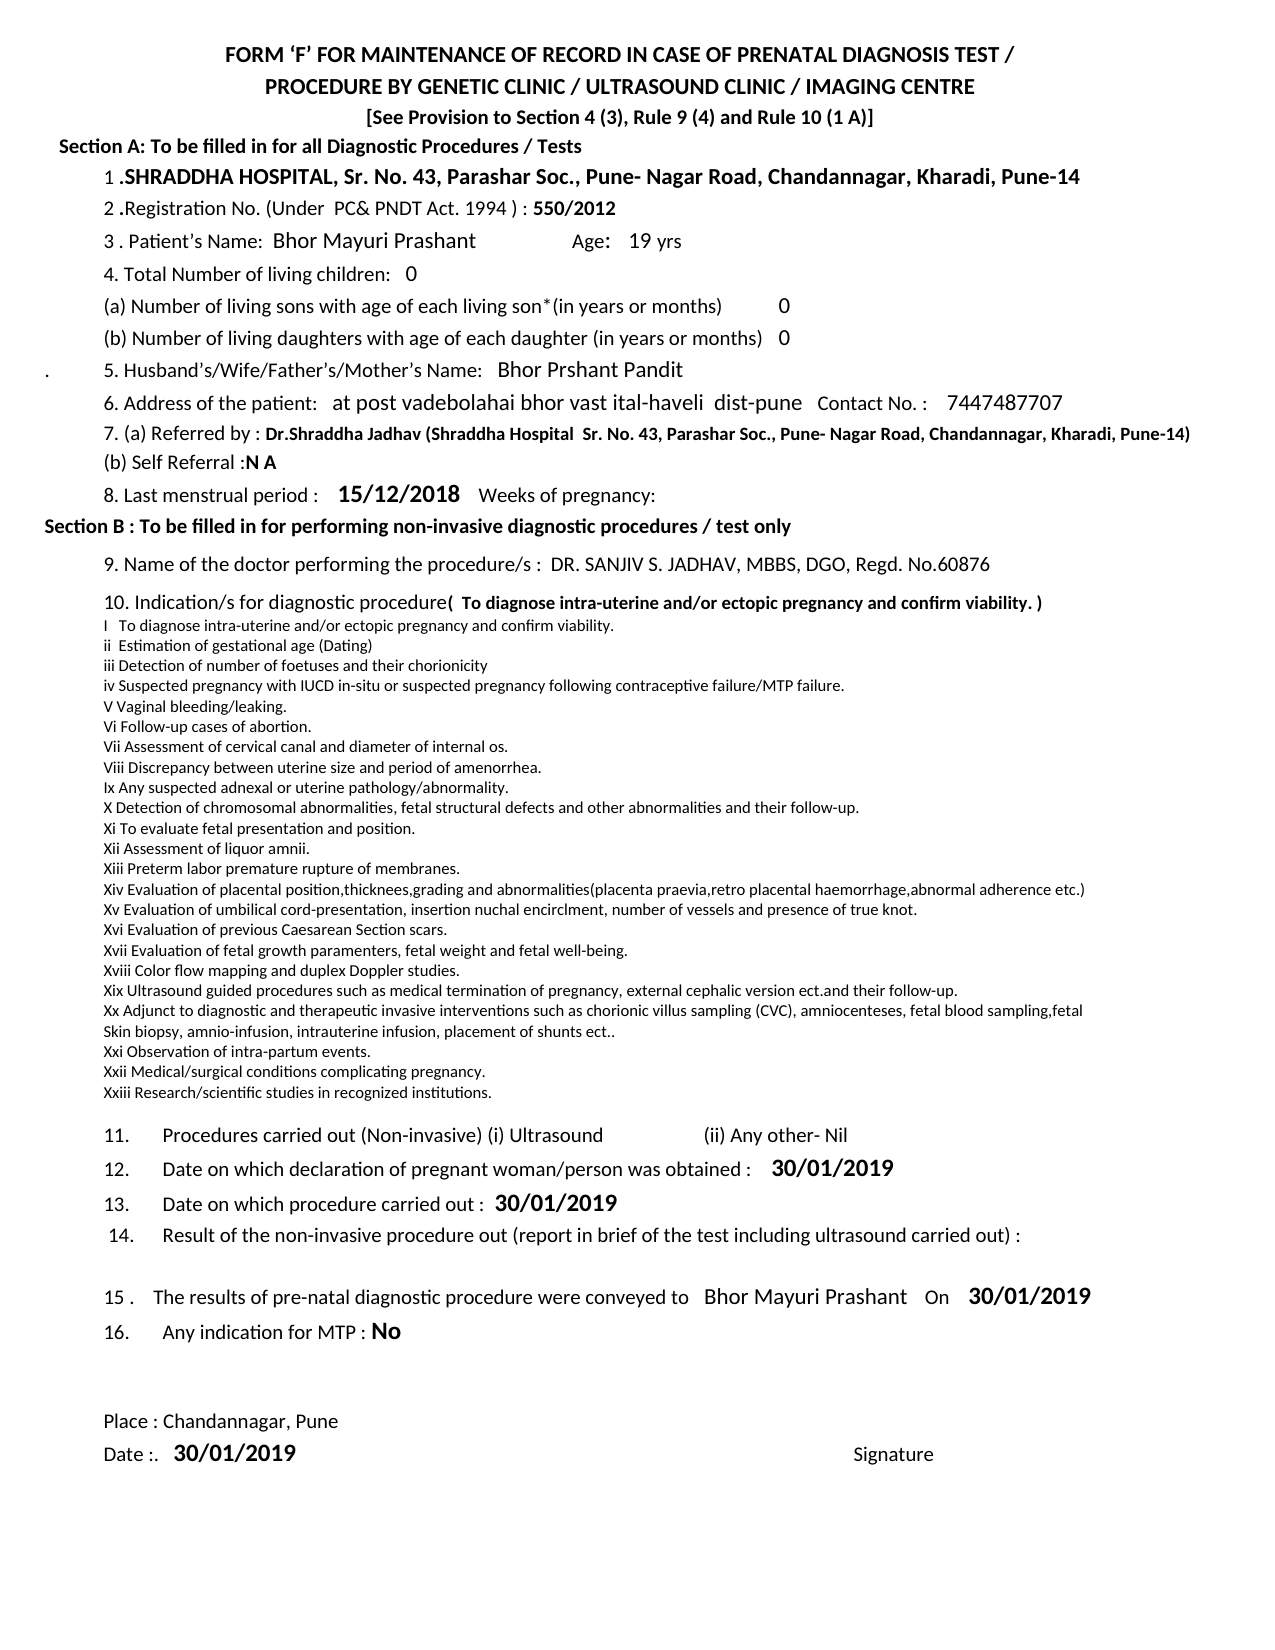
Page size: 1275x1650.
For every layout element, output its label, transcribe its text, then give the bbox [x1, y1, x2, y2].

text 11. Procedures carried out (Non-invasive) (i) Ultrasound (ii) Any other- Nil [0, 1123, 1275, 1148]
text 14. Result of the non-invasive procedure out (report in brief of the test including ultrasound carried out) : [103, 1222, 1226, 1247]
text V Vaginal bleeding/leaking. [0, 696, 1196, 716]
text Skin biopsy, amnio-infusion, intrauterine infusion, placement of shunts ect.. [0, 1021, 1275, 1041]
text Xix Ultrasound guided procedures such as medical termination of pregnancy, external cephalic version ect.and their follow-up. [0, 980, 1275, 1001]
text FORM ‘F’ FOR MAINTENANCE OF RECORD IN CASE OF PRENATAL DIAGNOSIS TEST / [44, 40, 1196, 68]
text X Detection of chromosomal abnormalities, fetal structural defects and other abnormalities and their follow-up. [0, 798, 1196, 818]
text 16. Any indication for MTP : No [0, 1315, 1275, 1346]
text 4. Total Number of living children: [44, 259, 1196, 287]
text 13. Date on which procedure carried out : [0, 1187, 1275, 1217]
text 3 . Patient’s Name: Age: yrs [44, 224, 1166, 254]
text Xiii Preterm labor premature rupture of membranes. [0, 858, 1196, 879]
text Xxi Observation of intra-partum events. [103, 1041, 1275, 1062]
text Xiv Evaluation of placental position,thicknees,grading and abnormalities(placenta praevia,retro placental haemorrhage,abnormal adherence etc.) [0, 879, 1275, 899]
text Place : Chandannagar, Pune [0, 1408, 1275, 1434]
text Vii Assessment of cervical canal and diameter of internal os. [0, 737, 1196, 757]
text Viii Discrepancy between uterine size and period of amenorrhea. [0, 757, 1196, 777]
text 12. Date on which declaration of pregnant woman/person was obtained : [0, 1152, 1275, 1182]
text Section A: To be filled in for all Diagnostic Procedures / Tests [44, 133, 1196, 159]
text Xvi Evaluation of previous Caesarean Section scars. [0, 919, 1275, 940]
text 10. Indication/s for diagnostic procedure( To diagnose intra-uterine and/or ectopic pregnancy and confirm viability. ) [75, 589, 1255, 615]
text PROCEDURE BY GENETIC CLINIC / ULTRASOUND CLINIC / IMAGING CENTRE [44, 72, 1196, 100]
text (a) Number of living sons with age of each living son*(in years or months) [44, 291, 1255, 319]
text Section B : To be filled in for performing non-invasive diagnostic procedures / test only [44, 513, 1255, 538]
text Vi Follow-up cases of abortion. [0, 716, 1196, 737]
text Ix Any suspected adnexal or uterine pathology/abnormality. [0, 777, 1196, 798]
text Xxii Medical/surgical conditions complicating pregnancy. [0, 1062, 1275, 1082]
text 6. Address of the patient: Contact No. : [103, 388, 1255, 416]
text ii Estimation of gestational age (Dating) [0, 635, 1196, 655]
text (b) Self Referral :N A [44, 449, 1255, 474]
text 8. Last menstrual period : Weeks of pregnancy: [44, 478, 1255, 509]
text Xviii Color flow mapping and duplex Doppler studies. [0, 960, 1275, 980]
text Xvii Evaluation of fetal growth paramenters, fetal weight and fetal well-being. [0, 940, 1275, 960]
text 1 .SHRADDHA HOSPITAL, Sr. No. 43, Parashar Soc., Pune- Nagar Road, Chandannagar, Kharadi, Pune-14 [44, 162, 1196, 191]
text [See Provision to Section 4 (3), Rule 9 (4) and Rule 10 (1 A)] [44, 104, 1196, 129]
text Xxiii Research/scientific studies in recognized institutions. [0, 1082, 1275, 1102]
text 9. Name of the doctor performing the procedure/s : DR. SANJIV S. JADHAV, MBBS, DGO, Regd. No.60876 [0, 551, 1255, 577]
text iv Suspected pregnancy with IUCD in-situ or suspected pregnancy following contraceptive failure/MTP failure. [0, 676, 1196, 696]
text 7. (a) Referred by : Dr.Shraddha Jadhav (Shraddha Hospital Sr. No. 43, Parashar Soc., Pune- Nagar Road, Chandannagar, Kharadi, Pune-14) [44, 420, 1255, 445]
text Xx Adjunct to diagnostic and therapeutic invasive interventions such as chorionic villus sampling (CVC), amniocenteses, fetal blood sampling,fetal [0, 1001, 1275, 1021]
text Xv Evaluation of umbilical cord-presentation, insertion nuchal encirclment, number of vessels and presence of true knot. [0, 899, 1275, 919]
text Date :. Signature [0, 1438, 1275, 1468]
text I To diagnose intra-uterine and/or ectopic pregnancy and confirm viability. [75, 615, 1255, 635]
text Xi To evaluate fetal presentation and position. [0, 818, 1196, 838]
text (b) Number of living daughters with age of each daughter (in years or months) [44, 323, 1255, 351]
text . 5. Husband’s/Wife/Father’s/Mother’s Name: [44, 355, 1255, 383]
text 15 . The results of pre-natal diagnostic procedure were conveyed to On [0, 1280, 1275, 1311]
text iii Detection of number of foetuses and their chorionicity [0, 655, 1196, 676]
text Xii Assessment of liquor amnii. [0, 838, 1196, 858]
text 2 .Registration No. (Under PC& PNDT Act. 1994 ) : 550/2012 [44, 195, 1196, 220]
